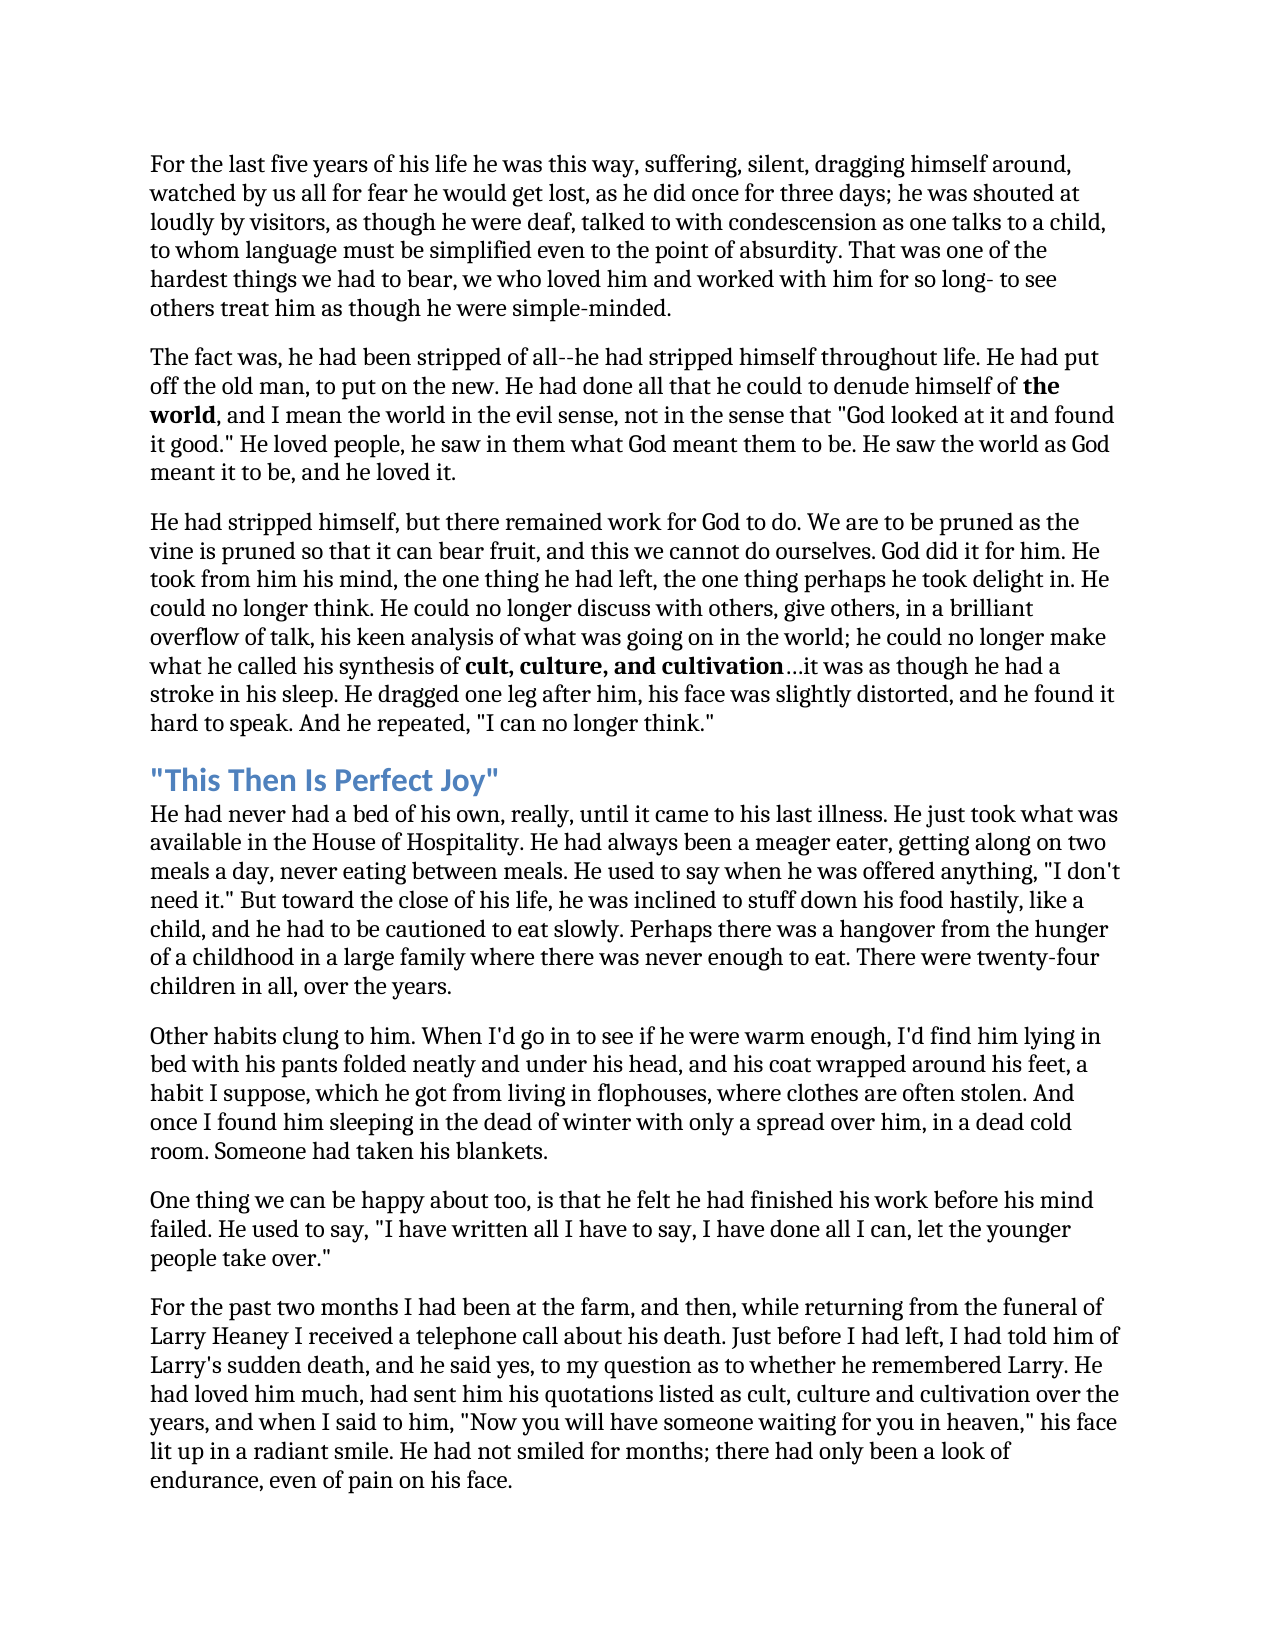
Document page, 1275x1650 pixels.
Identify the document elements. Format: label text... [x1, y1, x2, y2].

text For the last five years of his life he was this way, suffering, silent, dragging himself around, watched by us all for fear he would get lost, as he did once for three days; he was shouted at loudly by visitors, as though he were deaf, talked to with condescension as one talks to a child, to whom language must be simplified even to the point of absurdity. That was one of the hardest things we had to bear, we who loved him and worked with him for so long- to see others treat him as though he were simple-minded. [150, 150, 1125, 322]
text He had stripped himself, but there remained work for God to do. We are to be pruned as the vine is pruned so that it can bear fruit, and this we cannot do ourselves. God did it for him. He took from him his mind, the one thing he had left, the one thing perhaps he took delight in. He could no longer think. He could no longer discuss with others, give others, in a brilliant overflow of talk, his keen analysis of what was going on in the world; he could no longer make what he called his synthesis of cult, culture, and cultivation…it was as though he had a stroke in his sleep. He dragged one leg after him, his face was slightly distorted, and he found it hard to speak. And he repeated, "I can no longer think." [150, 508, 1125, 738]
subtitle "This Then Is Perfect Joy" [150, 759, 1125, 799]
text One thing we can be happy about too, is that he felt he had finished his work before his mind failed. He used to say, "I have written all I have to say, I have done all I can, let the younger people take over." [150, 1186, 1125, 1272]
text He had never had a bed of his own, really, until it came to his last illness. He just took what was available in the House of Hospitality. He had always been a meager eater, getting along on two meals a day, never eating between meals. He used to say when he was offered anything, "I don't need it." But toward the close of his life, he was inclined to stuff down his food hastily, like a child, and he had to be cautioned to eat slowly. Perhaps there was a hangover from the hunger of a childhood in a large family where there was never enough to eat. There were twenty-four children in all, over the years. [150, 799, 1125, 1001]
text The fact was, he had been stripped of all--he had stripped himself throughout life. He had put off the old man, to put on the new. He had done all that he could to denude himself of the world, and I mean the world in the evil sense, not in the sense that "God looked at it and found it good." He loved people, he saw in them what God meant them to be. He saw the world as God meant it to be, and he loved it. [150, 343, 1125, 487]
text Other habits clung to him. When I'd go in to see if he were warm enough, I'd find him lying in bed with his pants folded neatly and under his head, and his coat wrapped around his feet, a habit I suppose, which he got from living in flophouses, where clothes are often stolen. And once I found him sleeping in the dead of winter with only a spread over him, in a dead cold room. Someone had taken his blankets. [150, 1022, 1125, 1165]
